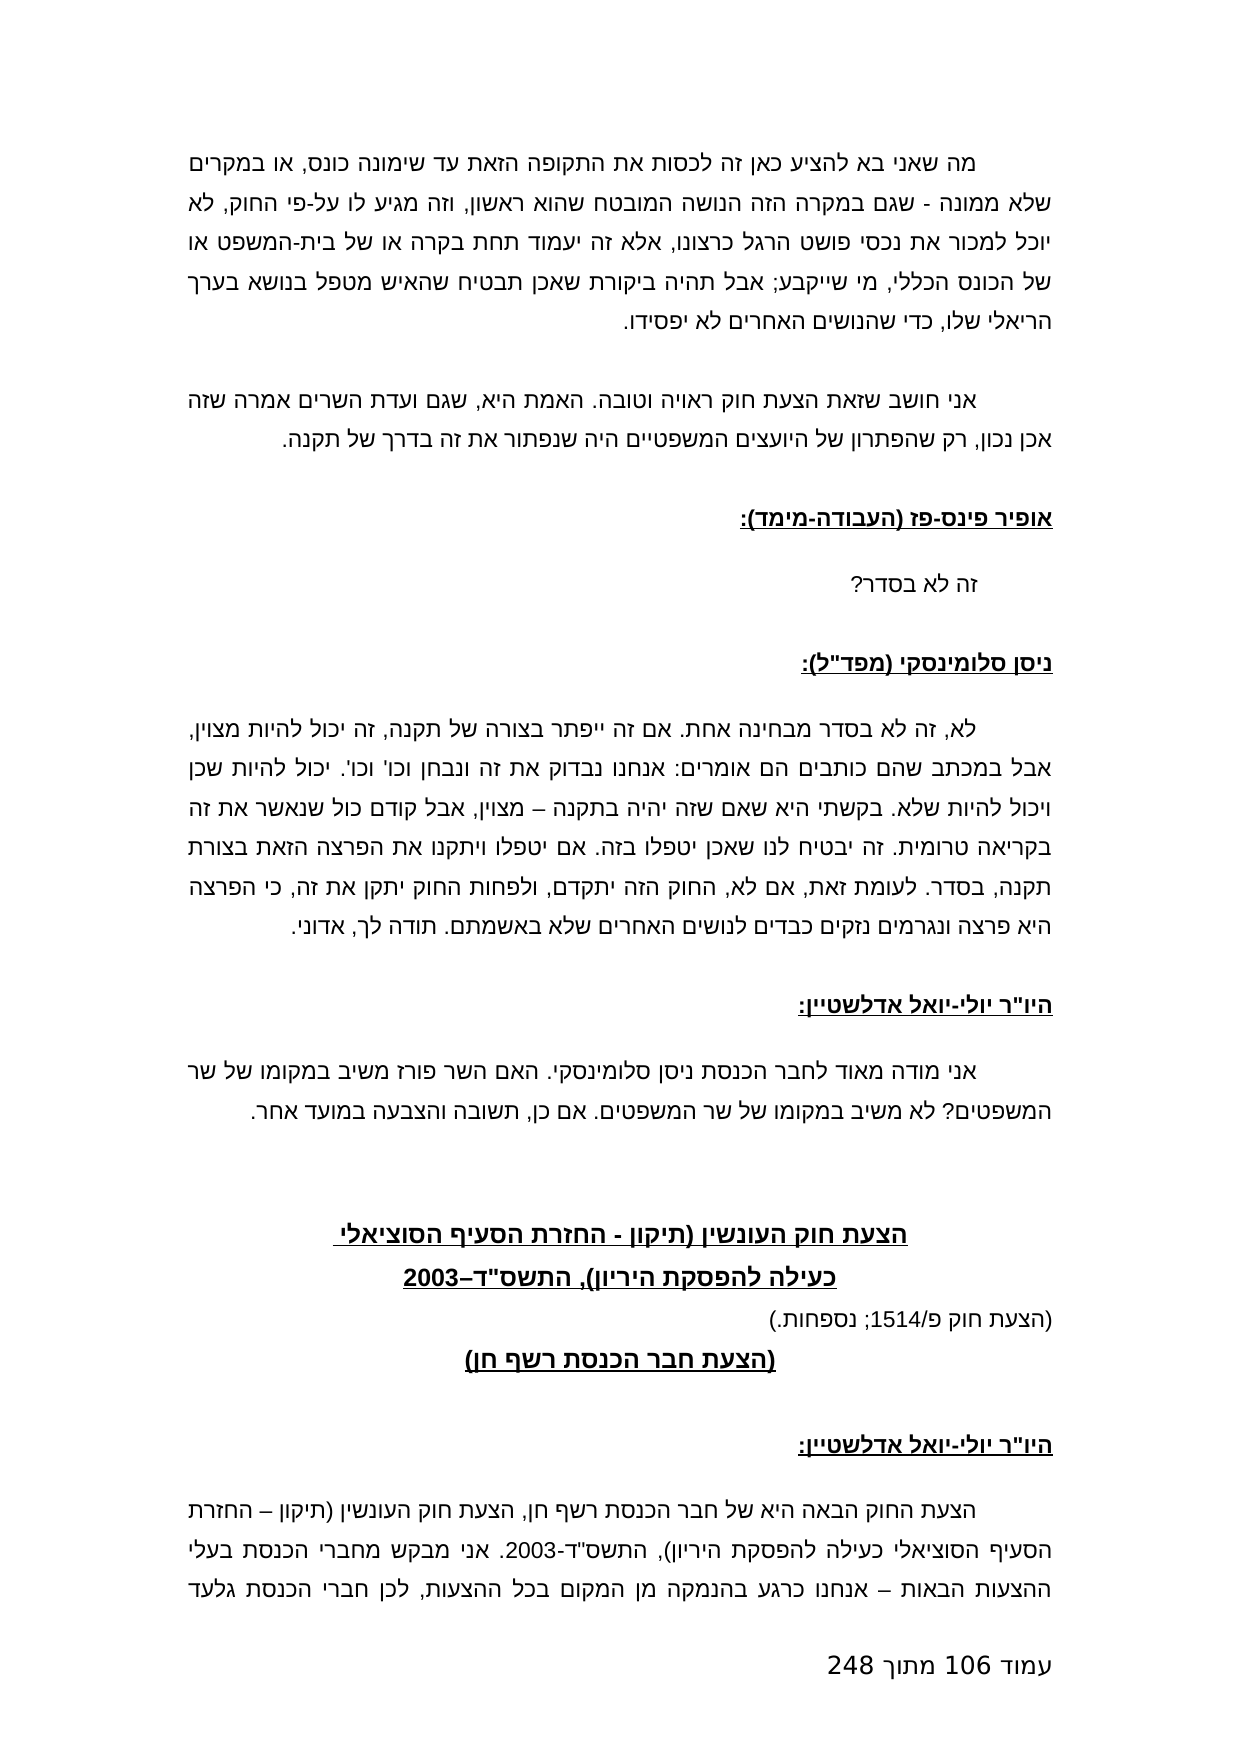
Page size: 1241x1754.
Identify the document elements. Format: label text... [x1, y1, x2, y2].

text לא, זה לא בסדר מבחינה אחת. אם זה ייפתר בצורה של תקנה, זה יכול להיות מצוין, אבל במכתב שהם כותבים הם אומרים: אנחנו נבדוק את זה ונבחן וכו' וכו'. יכול להיות שכן ויכול להיות שלא. בקשתי היא שאם שזה יהיה בתקנה – מצוין, אבל קודם כול שנאשר את זה בקריאה טרומית. זה יבטיח לנו שאכן יטפלו בזה. אם יטפלו ויתקנו את הפרצה הזאת בצורת תקנה, בסדר. לעומת זאת, אם לא, החוק הזה יתקדם, ולפחות החוק יתקן את זה, כי הפרצה היא פרצה ונגרמים נזקים כבדים לנושים האחרים שלא באשמתם. תודה לך, אדוני. [187, 716, 1053, 940]
text אני חושב שזאת הצעת חוק ראויה וטובה. האמת היא, שגם ועדת השרים אמרה שזה אכן נכון, רק שהפתרון של היועצים המשפטיים היה שנפתור את זה בדרך של תקנה. [187, 387, 1053, 453]
text (הצעת חוק פ/1514; נספחות.) [187, 1306, 1053, 1332]
text אופיר פינס-פז (העבודה-מימד): [187, 505, 1053, 532]
text מה שאני בא להציע כאן זה לכסות את התקופה הזאת עד שימונה כונס, או במקרים שלא ממונה - שגם במקרה הזה הנושה המובטח שהוא ראשון, וזה מגיע לו על-פי החוק, לא יוכל למכור את נכסי פושט הרגל כרצונו, אלא זה יעמוד תחת בקרה או של בית-המשפט או של הכונס הכללי, מי שייקבע; אבל תהיה ביקורת שאכן תבטיח שהאיש מטפל בנושא בערך הריאלי שלו, כדי שהנושים האחרים לא יפסידו. [187, 150, 1053, 334]
text אני מודה מאוד לחבר הכנסת ניסן סלומינסקי. האם השר פורז משיב במקומו של שר המשפטים? לא משיב במקומו של שר המשפטים. אם כן, תשובה והצבעה במועד אחר. [187, 1058, 1053, 1124]
text היו"ר יולי-יואל אדלשטיין: [187, 1432, 1053, 1458]
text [187, 1497, 1053, 1603]
text הצעת חוק העונשין (תיקון - החזרת הסעיף הסוציאלי כעילה להפסקת היריון), התשס"ד–2003 [187, 1220, 1053, 1292]
text ניסן סלומינסקי (מפד"ל): [187, 650, 1053, 676]
text (הצעת חבר הכנסת רשף חן) [187, 1345, 1053, 1374]
text היו"ר יולי-יואל אדלשטיין: [187, 992, 1053, 1019]
text זה לא בסדר? [187, 571, 1053, 597]
